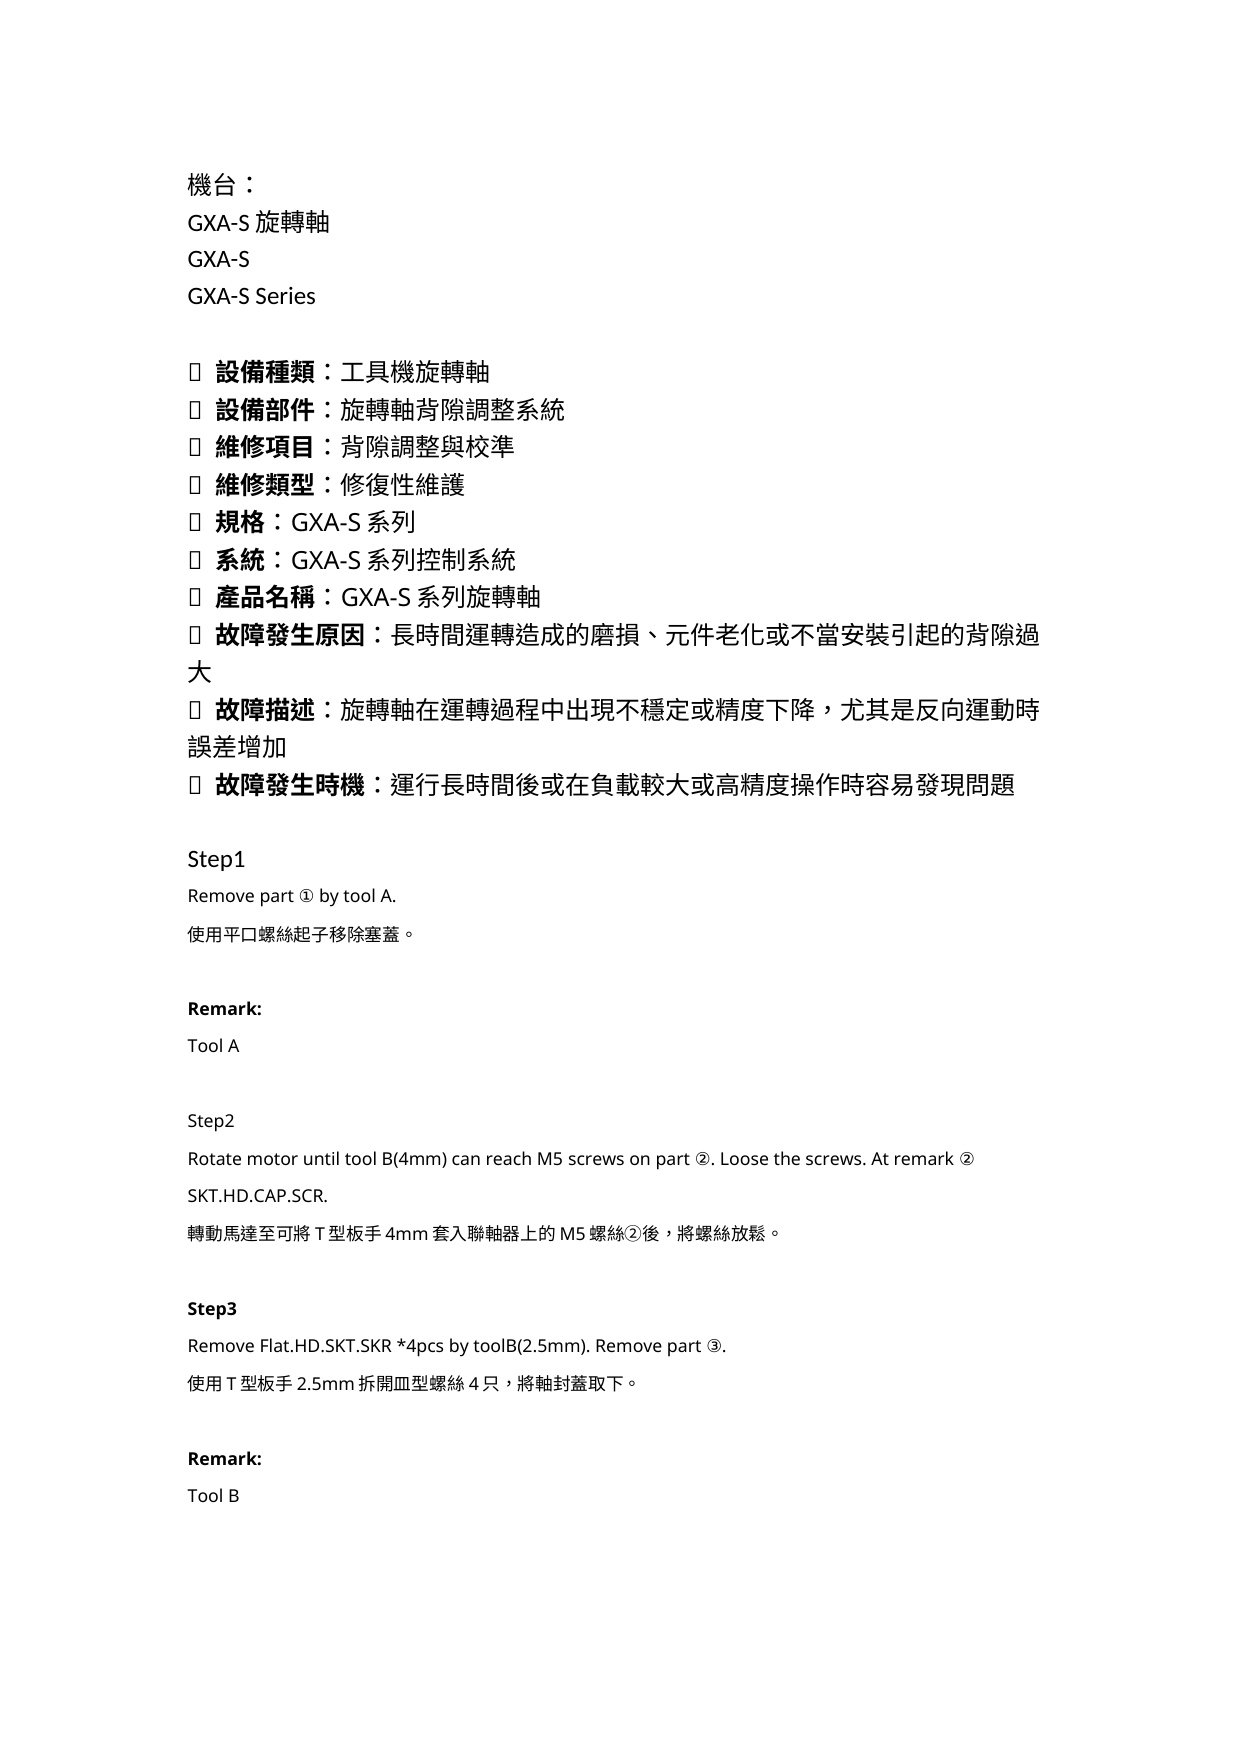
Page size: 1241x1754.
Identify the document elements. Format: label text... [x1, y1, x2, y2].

text 使用平口螺絲起子移除塞蓋。 [187, 914, 1053, 952]
text Step1 [187, 839, 1053, 877]
text 轉動馬達至可將T型板手4mm套入聯軸器上的M5螺絲②後，將螺絲放鬆。 [187, 1214, 1053, 1252]
text  系統：GXA-S系列控制系統 [187, 539, 1053, 577]
text  維修類型：修復性維護 [187, 464, 1053, 502]
text GXA-S Series [187, 277, 1053, 314]
text 使用T型板手2.5mm拆開皿型螺絲 4只，將軸封蓋取下。 [187, 1364, 1053, 1402]
text Remove Flat.HD.SKT.SKR *4pcs by toolB(2.5mm). Remove part ③. [187, 1327, 1053, 1364]
text  故障發生時機：運行長時間後或在負載較大或高精度操作時容易發現問題 [187, 764, 1053, 802]
text Step2 [187, 1102, 1053, 1139]
text GXA-S [187, 239, 1053, 277]
text  規格：GXA-S系列 [187, 502, 1053, 539]
text  故障描述：旋轉軸在運轉過程中出現不穩定或精度下降，尤其是反向運動時誤差增加 [187, 689, 1053, 764]
text  產品名稱：GXA-S系列旋轉軸 [187, 577, 1053, 614]
text  設備種類：工具機旋轉軸 [187, 352, 1053, 389]
text  設備部件：旋轉軸背隙調整系統 [187, 389, 1053, 427]
text GXA-S旋轉軸 [187, 202, 1053, 239]
text Step3 [187, 1289, 1053, 1327]
text Rotate motor until tool B(4mm) can reach M5 screws on part ②. Loose the screws. At remark ② SKT.HD.CAP.SCR. [187, 1139, 1053, 1214]
text 機台： [187, 164, 1053, 202]
text  維修項目：背隙調整與校準 [187, 427, 1053, 464]
text Remark: [187, 1439, 1053, 1477]
text Tool A [187, 1027, 1053, 1064]
text  故障發生原因：長時間運轉造成的磨損、元件老化或不當安裝引起的背隙過大 [187, 614, 1053, 689]
text Tool B [187, 1477, 1053, 1514]
text Remark: [187, 989, 1053, 1027]
text Remove part ① by tool A. [187, 877, 1053, 914]
